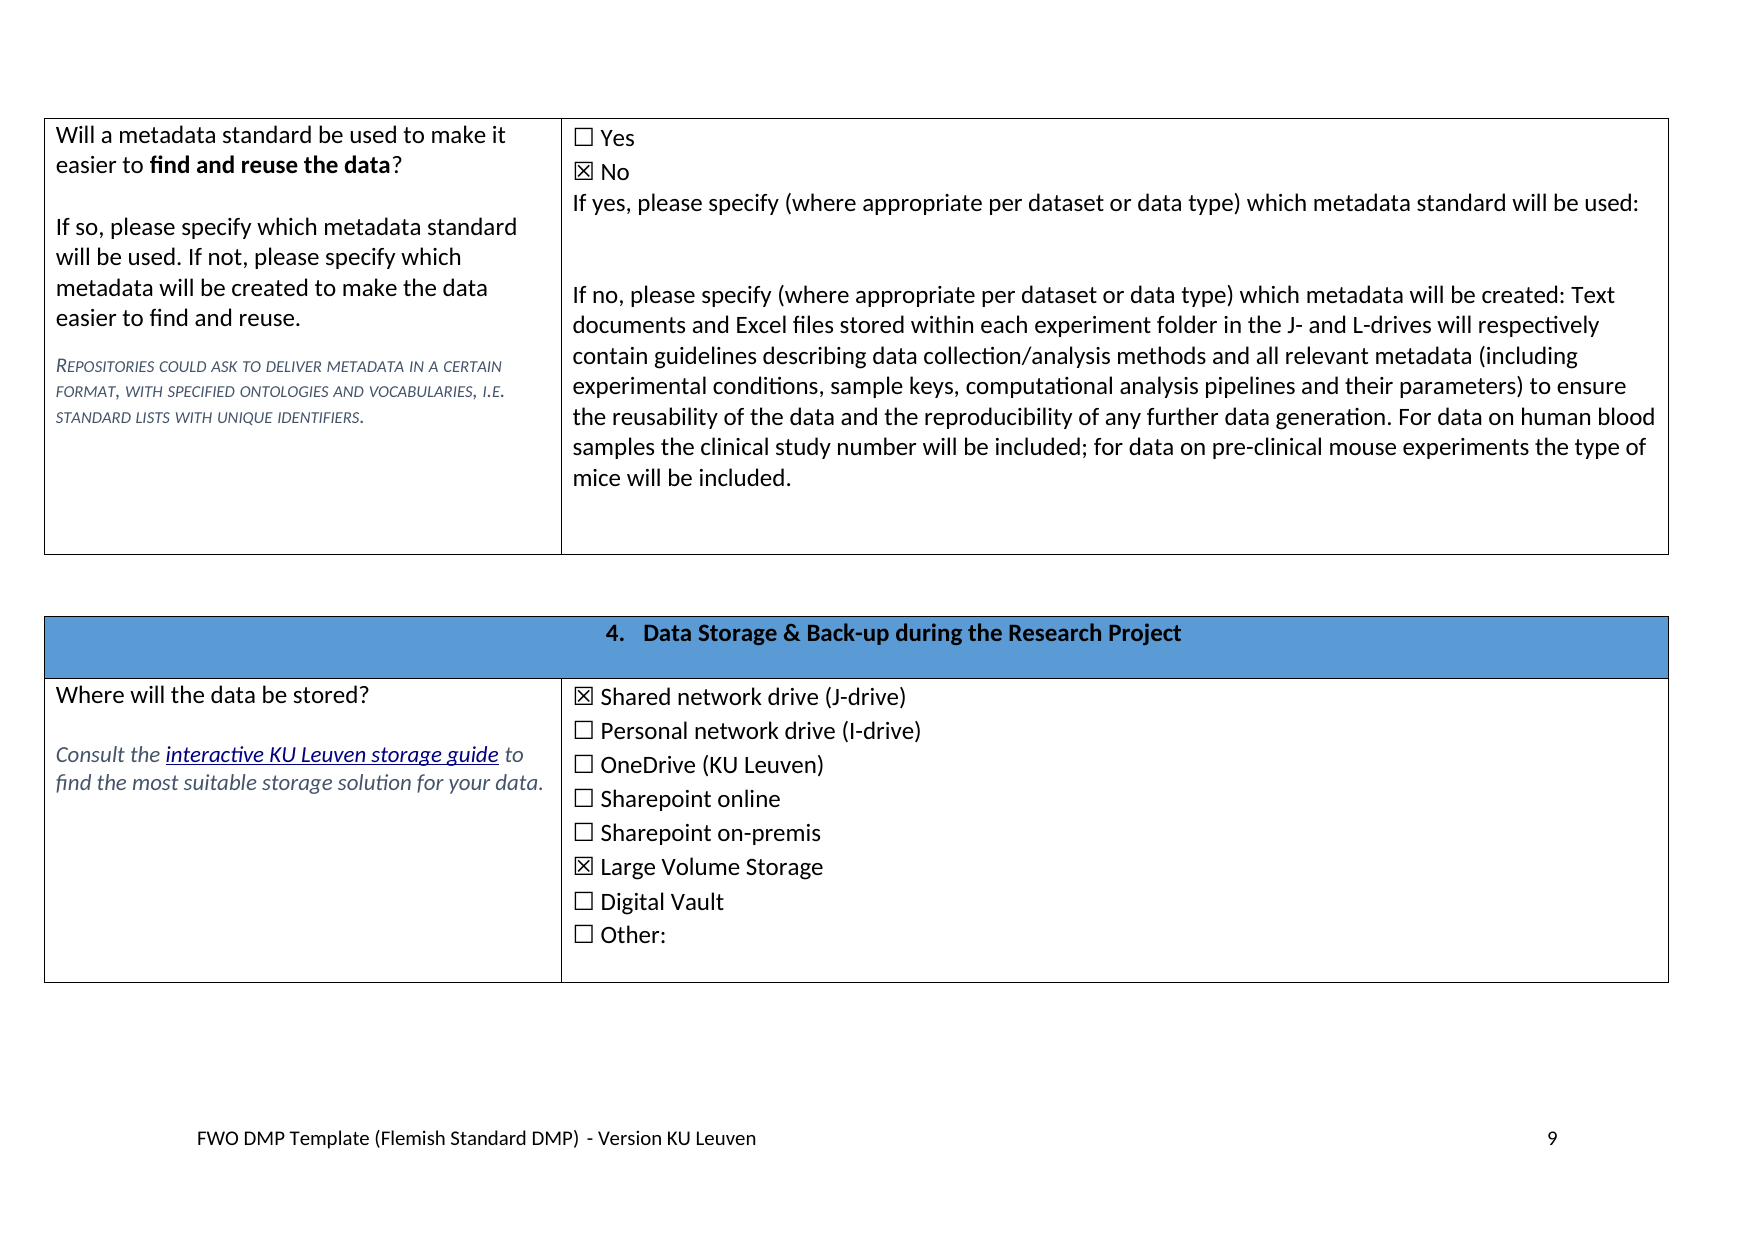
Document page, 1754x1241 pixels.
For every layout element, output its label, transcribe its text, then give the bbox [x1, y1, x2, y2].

table_cell Yes No If yes, please specify (where appropriate per dataset or data type) which metadata standard will be used: If no, please specify (where appropriate per dataset or data type) which metadata will be created: Text documents and Excel files stored within each experiment folder in the J- and L-drives will respectively contain guidelines describing data collection/analysis methods and all relevant metadata (including experimental conditions, sample keys, computational analysis pipelines and their parameters) to ensure the reusability of the data and the reproducibility of any further data generation. For data on human blood samples the clinical study number will be included; for data on pre-clinical mouse experiments the type of mice will be included. [562, 119, 1668, 553]
table_header Data Storage & Back-up during the Research Project [45, 617, 1668, 678]
table_cell Where will the data be stored? Consult the interactive KU Leuven storage guide to find the most suitable storage solution for your data. [45, 679, 561, 982]
table_cell Will a metadata standard be used to make it easier to find and reuse the data? If so, please specify which metadata standard will be used. If not, please specify which metadata will be created to make the data easier to find and reuse. Repositories could ask to deliver metadata in a certain format, with specified ontologies and vocabularies, i.e. standard lists with unique identifiers. [45, 119, 561, 553]
table_cell Shared network drive (J-drive) Personal network drive (I-drive) OneDrive (KU Leuven) Sharepoint online Sharepoint on-premis Large Volume Storage Digital Vault Other: [562, 679, 1668, 982]
